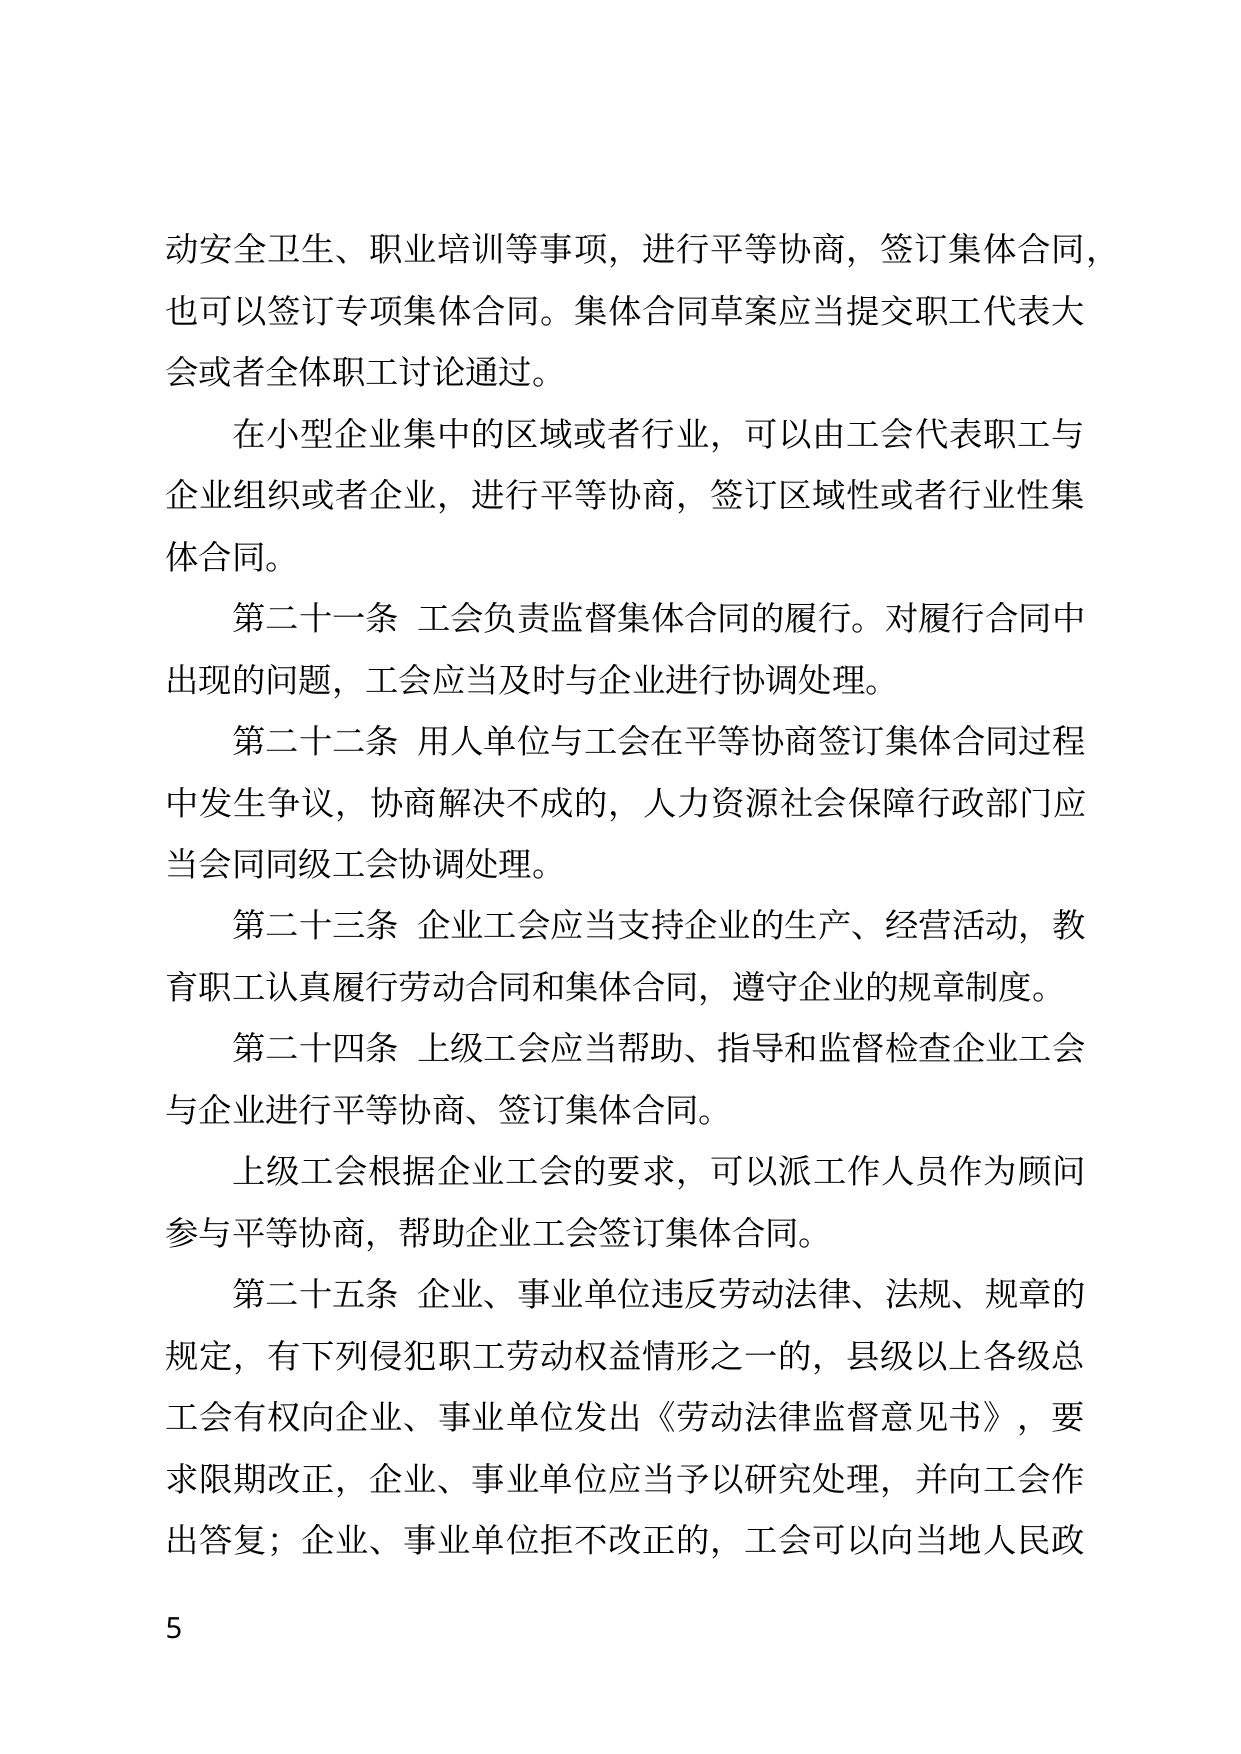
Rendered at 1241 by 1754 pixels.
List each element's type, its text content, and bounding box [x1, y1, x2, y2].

text 在小型企业集中的区域或者行业，可以由工会代表职工与企业组织或者企业，进行平等协商，签订区域性或者行业性集体合同。 [165, 397, 1087, 581]
text 第二十一条 工会负责监督集体合同的履行。对履行合同中出现的问题，工会应当及时与企业进行协调处理。 [165, 581, 1087, 704]
text 第二十三条 企业工会应当支持企业的生产、经营活动，教育职工认真履行劳动合同和集体合同，遵守企业的规章制度。 [165, 889, 1087, 1012]
text 第二十二条 用人单位与工会在平等协商签订集体合同过程中发生争议，协商解决不成的，人力资源社会保障行政部门应当会同同级工会协调处理。 [165, 704, 1087, 889]
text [165, 213, 1087, 397]
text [165, 1257, 1087, 1565]
text 上级工会根据企业工会的要求，可以派工作人员作为顾问参与平等协商，帮助企业工会签订集体合同。 [165, 1134, 1087, 1257]
text 第二十四条 上级工会应当帮助、指导和监督检查企业工会与企业进行平等协商、签订集体合同。 [165, 1012, 1087, 1134]
